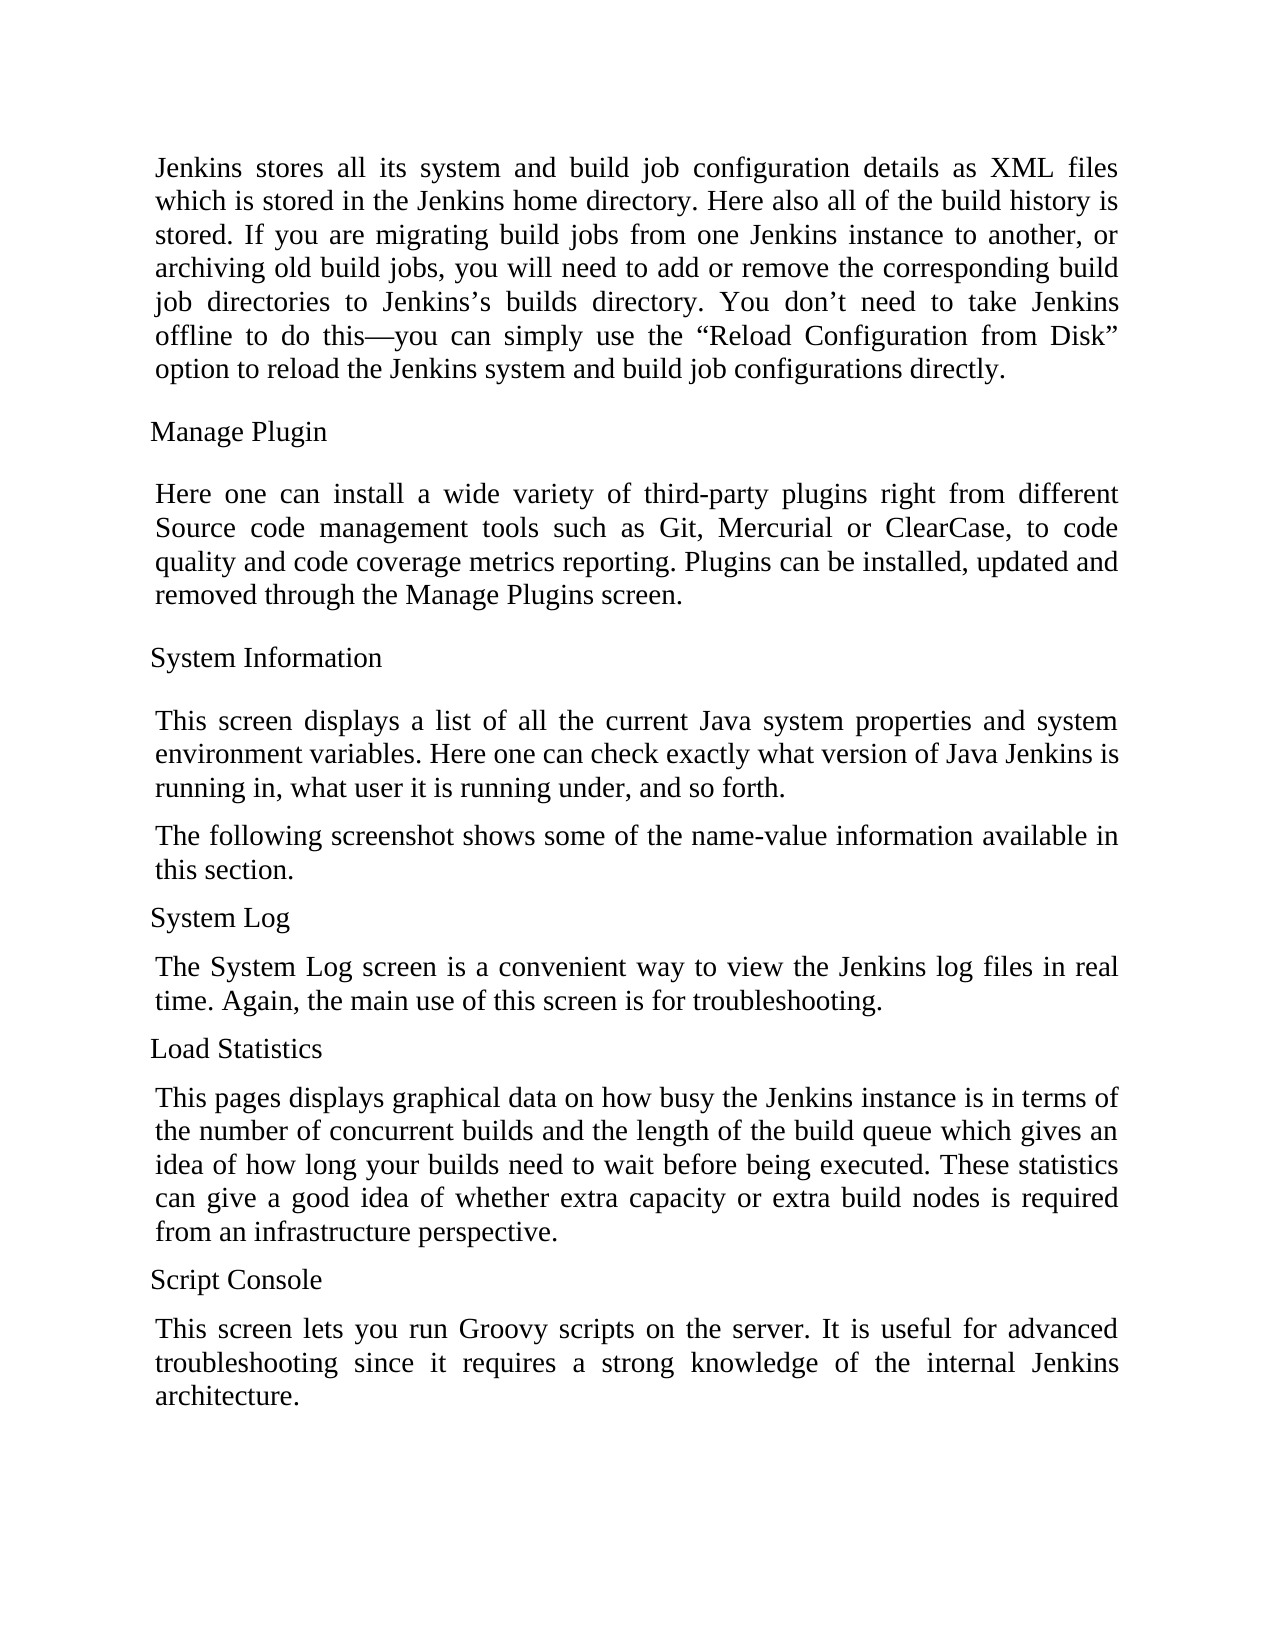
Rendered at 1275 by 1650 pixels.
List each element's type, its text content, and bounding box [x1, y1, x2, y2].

subtitle Load Statistics [150, 1031, 1125, 1065]
text Here one can install a wide variety of third-party plugins right from different Source code management tools such as Git, Mercurial or ClearCase, to code quality and code coverage metrics reporting. Plugins can be installed, updated and removed through the Manage Plugins screen. [155, 477, 1120, 611]
subtitle Manage Plugin [150, 414, 1125, 447]
text The System Log screen is a convenient way to view the Jenkins log files in real time. Again, the main use of this screen is for troubleshooting. [155, 949, 1120, 1016]
text This screen lets you run Groovy scripts on the server. It is useful for advanced troubleshooting since it requires a strong knowledge of the internal Jenkins architecture. [155, 1311, 1120, 1412]
text Jenkins stores all its system and build job configuration details as XML files which is stored in the Jenkins home directory. Here also all of the build history is stored. If you are migrating build jobs from one Jenkins instance to another, or archiving old build jobs, you will need to add or remove the corresponding build job directories to Jenkins’s builds directory. You don’t need to take Jenkins offline to do this—you can simply use the “Reload Configuration from Disk” option to reload the Jenkins system and build job configurations directly. [155, 150, 1120, 385]
subtitle Script Console [150, 1262, 1125, 1296]
subtitle System Information [150, 640, 1125, 673]
text This pages displays graphical data on how busy the Jenkins instance is in terms of the number of concurrent builds and the length of the build queue which gives an idea of how long your builds need to wait before being executed. These statistics can give a good idea of whether extra capacity or extra build nodes is required from an infrastructure perspective. [155, 1080, 1120, 1247]
text The following screenshot shows some of the name-value information available in this section. [155, 818, 1120, 885]
text This screen displays a list of all the current Java system properties and system environment variables. Here one can check exactly what version of Java Jenkins is running in, what user it is running under, and so forth. [155, 703, 1120, 803]
subtitle System Log [150, 900, 1125, 934]
